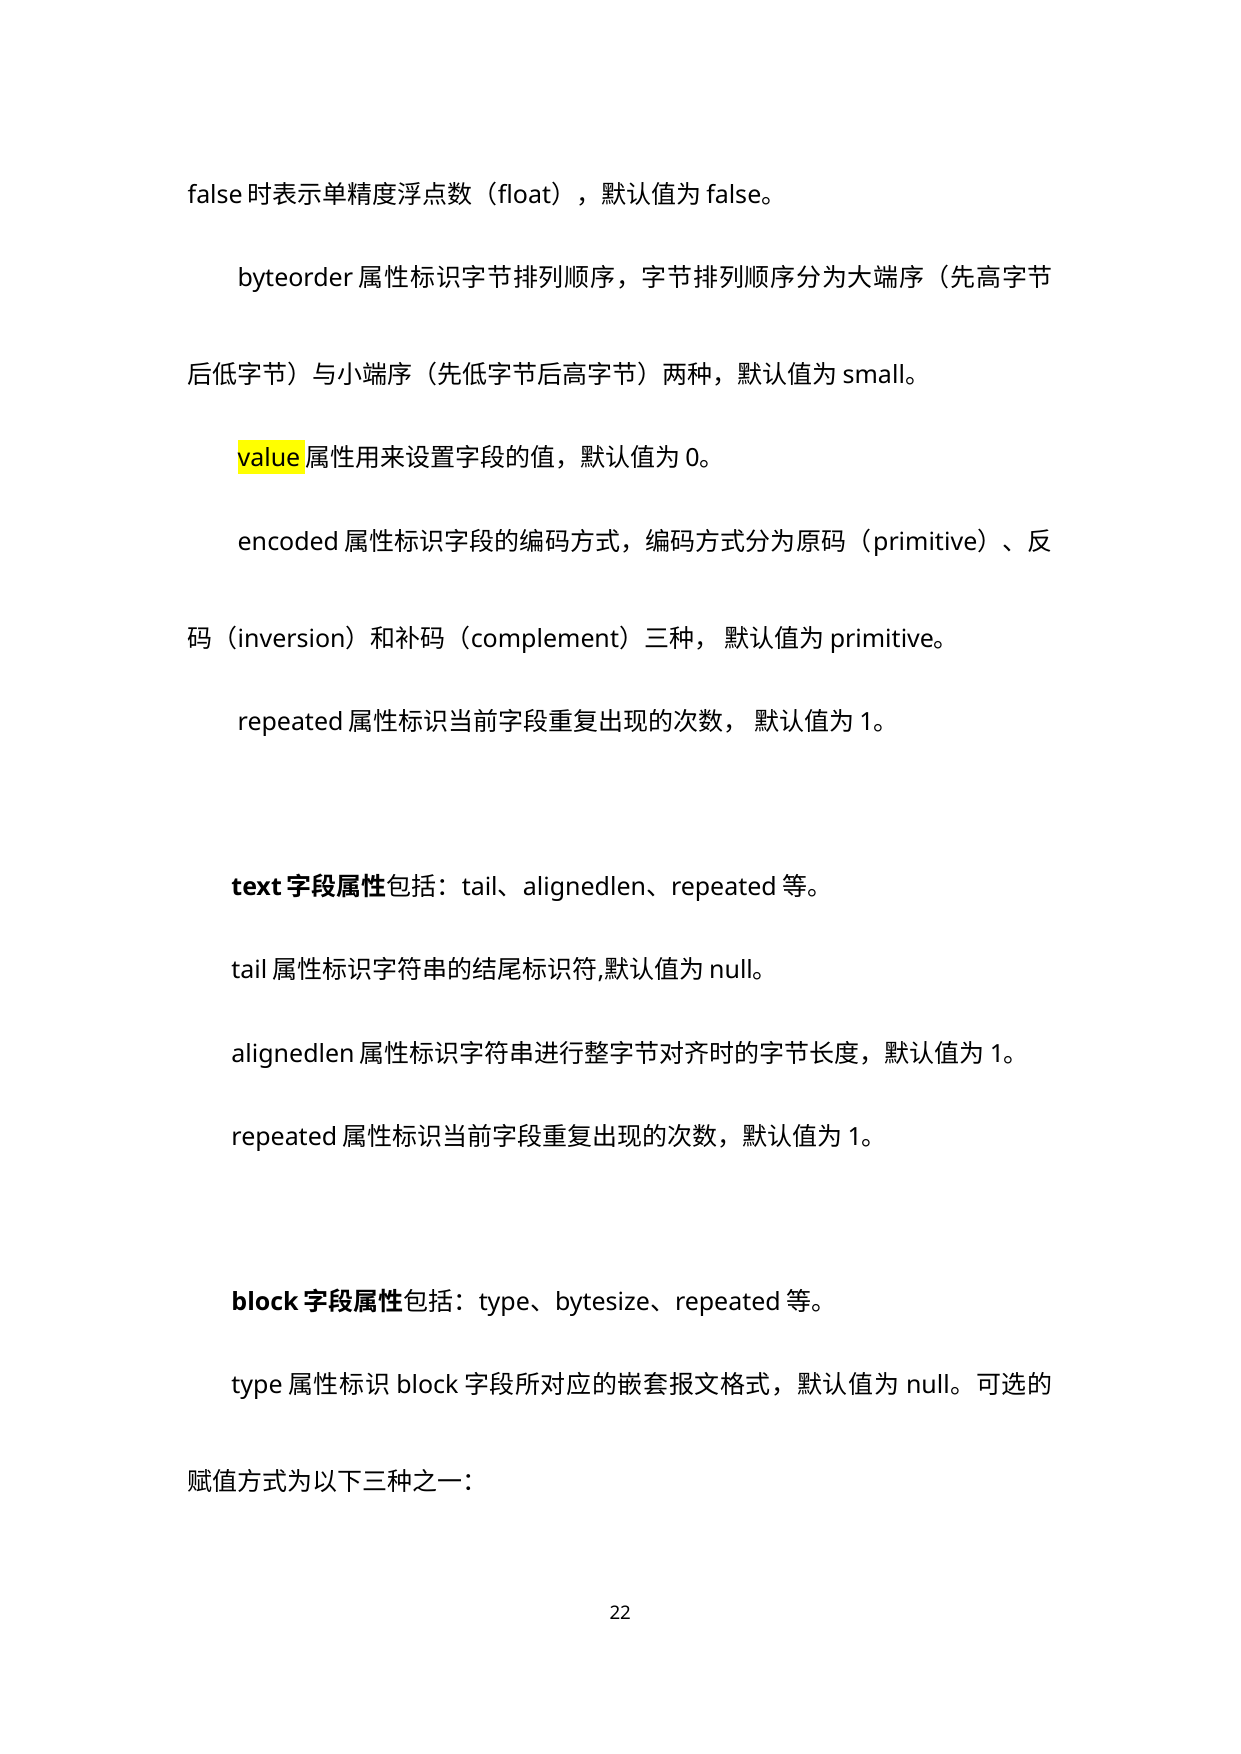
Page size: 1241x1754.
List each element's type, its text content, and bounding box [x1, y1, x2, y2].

text encoded属性标识字段的编码方式，编码方式分为原码（primitive）、反码（inversion）和补码（complement）三种， 默认值为primitive。 [187, 507, 1053, 669]
text tail属性标识字符串的结尾标识符,默认值为null。 [187, 936, 1053, 1001]
text block字段属性包括：type、bytesize、repeated等。 [187, 1267, 1053, 1332]
text byteorder属性标识字节排列顺序，字节排列顺序分为大端序（先高字节后低字节）与小端序（先低字节后高字节）两种，默认值为small。 [187, 243, 1053, 405]
text type属性标识block字段所对应的嵌套报文格式，默认值为null。可选的赋值方式为以下三种之一： [187, 1350, 1053, 1512]
text alignedlen属性标识字符串进行整字节对齐时的字节长度，默认值为1。 [187, 1019, 1053, 1084]
text repeated属性标识当前字段重复出现的次数，默认值为1。 [187, 1102, 1053, 1167]
text isdouble属性标识浮点数的是否为双精度（double），isdouble配置为false时表示单精度浮点数（float），默认值为false。 [187, 160, 1053, 225]
text repeated属性标识当前字段重复出现的次数， 默认值为1。 [187, 687, 1053, 752]
text text字段属性包括：tail、alignedlen、repeated等。 [187, 852, 1053, 917]
text value属性用来设置字段的值，默认值为0。 [187, 423, 1053, 488]
